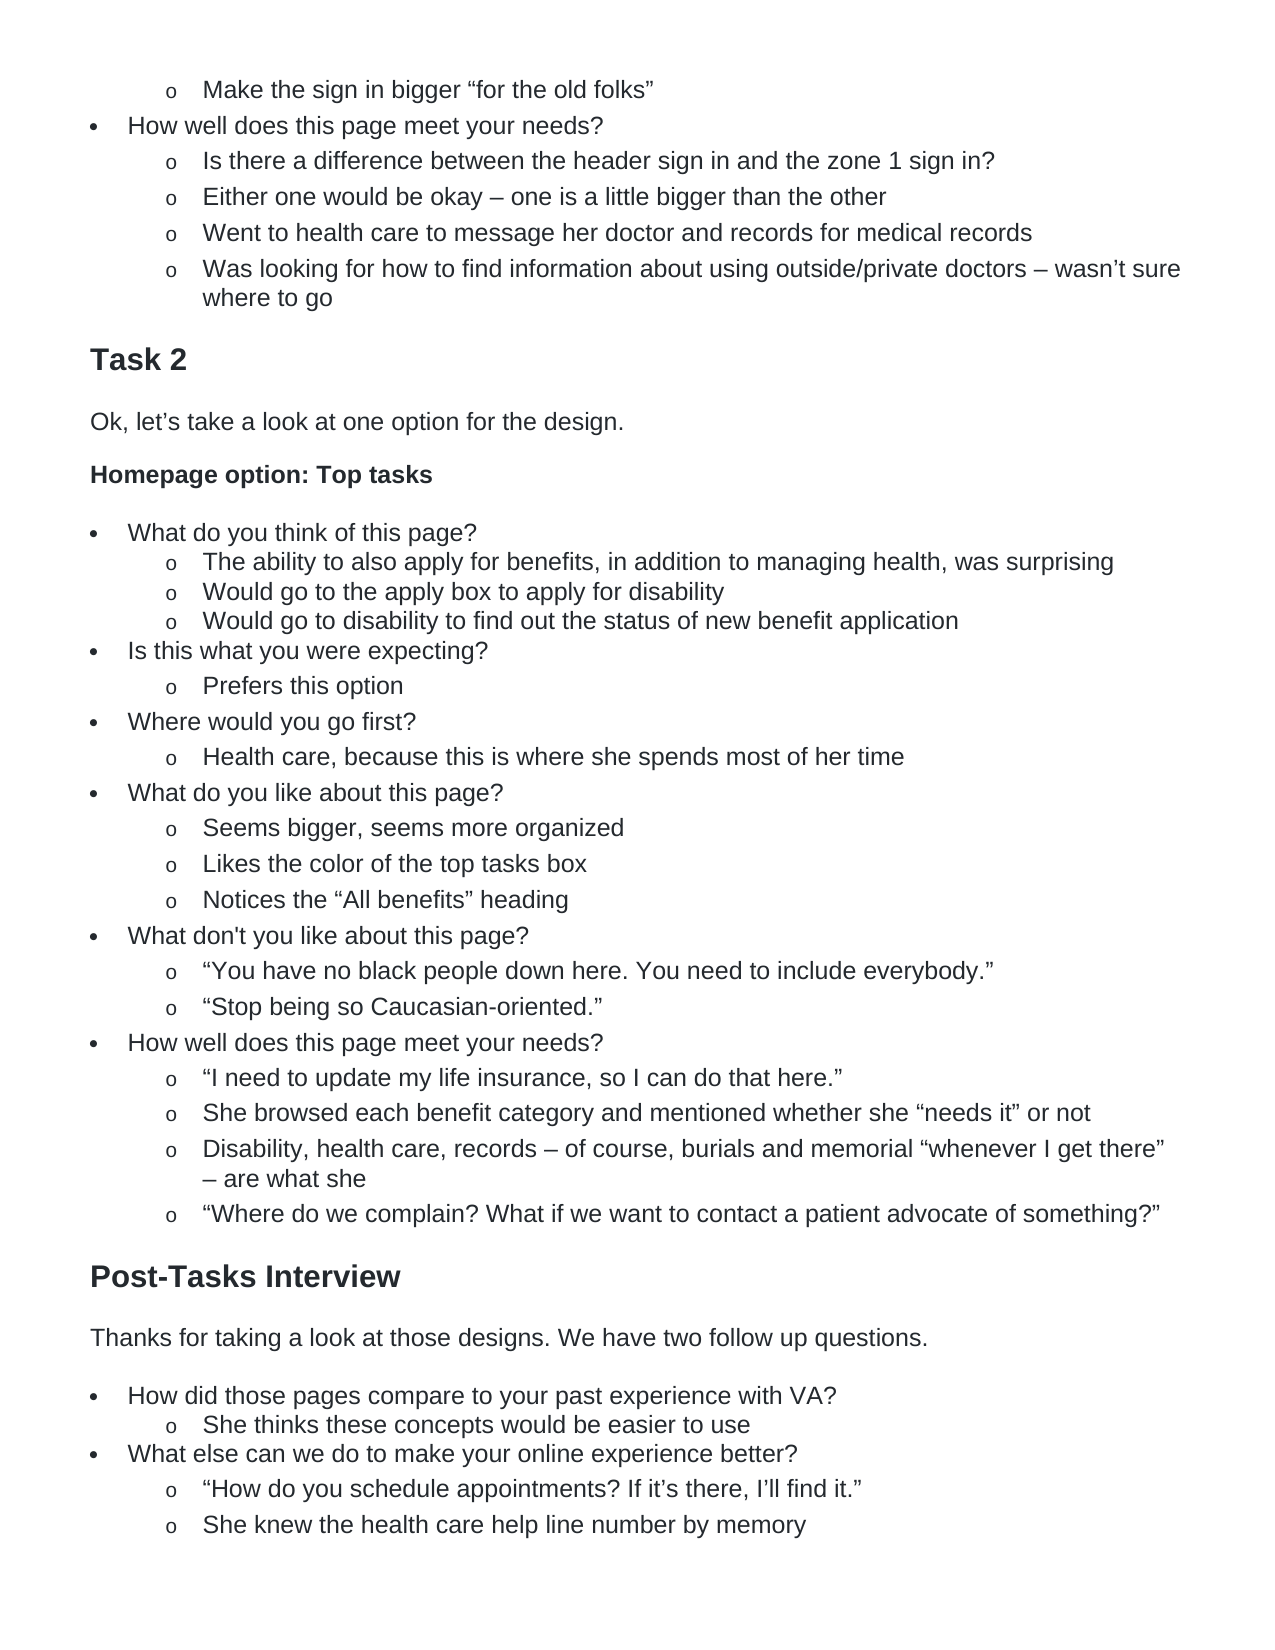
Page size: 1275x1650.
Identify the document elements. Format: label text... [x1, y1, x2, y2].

text Homepage option: Top tasks [90, 460, 1185, 489]
text Ok, let’s take a look at one option for the design. [90, 406, 1185, 435]
list She knew the health care help line number by memory [165, 1510, 1185, 1540]
list Health care, because this is where she spends most of her time [165, 742, 1185, 772]
list Either one would be okay – one is a little bigger than the other [165, 182, 1185, 212]
list Where would you go first? [90, 707, 1185, 736]
list Was looking for how to find information about using outside/private doctors – wasn’t sure where to go [165, 254, 1185, 312]
list “How do you schedule appointments? If it’s there, I’ll find it.” [165, 1474, 1185, 1504]
list What else can we do to make your online experience better? [90, 1439, 1185, 1468]
list Disability, health care, records – of course, burials and memorial “whenever I get there” – are what she [165, 1134, 1185, 1193]
list The ability to also apply for benefits, in addition to managing health, was surprising [165, 547, 1185, 577]
list “I need to update my life insurance, so I can do that here.” [165, 1062, 1185, 1092]
list She thinks these concepts would be easier to use [165, 1410, 1185, 1439]
list How well does this page meet your needs? [90, 111, 1185, 140]
list Prefers this option [165, 671, 1185, 701]
list She browsed each benefit category and mentioned whether she “needs it” or not [165, 1098, 1185, 1128]
list How did those pages compare to your past experience with VA? [90, 1381, 1185, 1410]
list Notices the “All benefits” heading [165, 885, 1185, 914]
list How well does this page meet your needs? [90, 1027, 1185, 1056]
list What do you like about this page? [90, 778, 1185, 807]
text Thanks for taking a look at those designs. We have two follow up questions. [90, 1323, 1185, 1352]
list “Stop being so Caucasian-oriented.” [165, 992, 1185, 1021]
list Likes the color of the top tasks box [165, 849, 1185, 878]
list Seems bigger, seems more organized [165, 813, 1185, 842]
list Is this what you were expecting? [90, 636, 1185, 665]
text Post-Tasks Interview [90, 1258, 1185, 1294]
list Is there a difference between the header sign in and the zone 1 sign in? [165, 146, 1185, 176]
list Would go to the apply box to apply for disability [165, 577, 1185, 606]
list What don't you like about this page? [90, 921, 1185, 949]
list “Where do we complain? What if we want to contact a patient advocate of something?” [165, 1199, 1185, 1229]
list Would go to disability to find out the status of new benefit application [165, 606, 1185, 636]
list “You have no black people down here. You need to include everybody.” [165, 956, 1185, 985]
list What do you think of this page? [90, 518, 1185, 547]
text Task 2 [90, 341, 1185, 377]
list Went to health care to message her doctor and records for medical records [165, 218, 1185, 247]
list Make the sign in bigger “for the old folks” [165, 75, 1185, 105]
